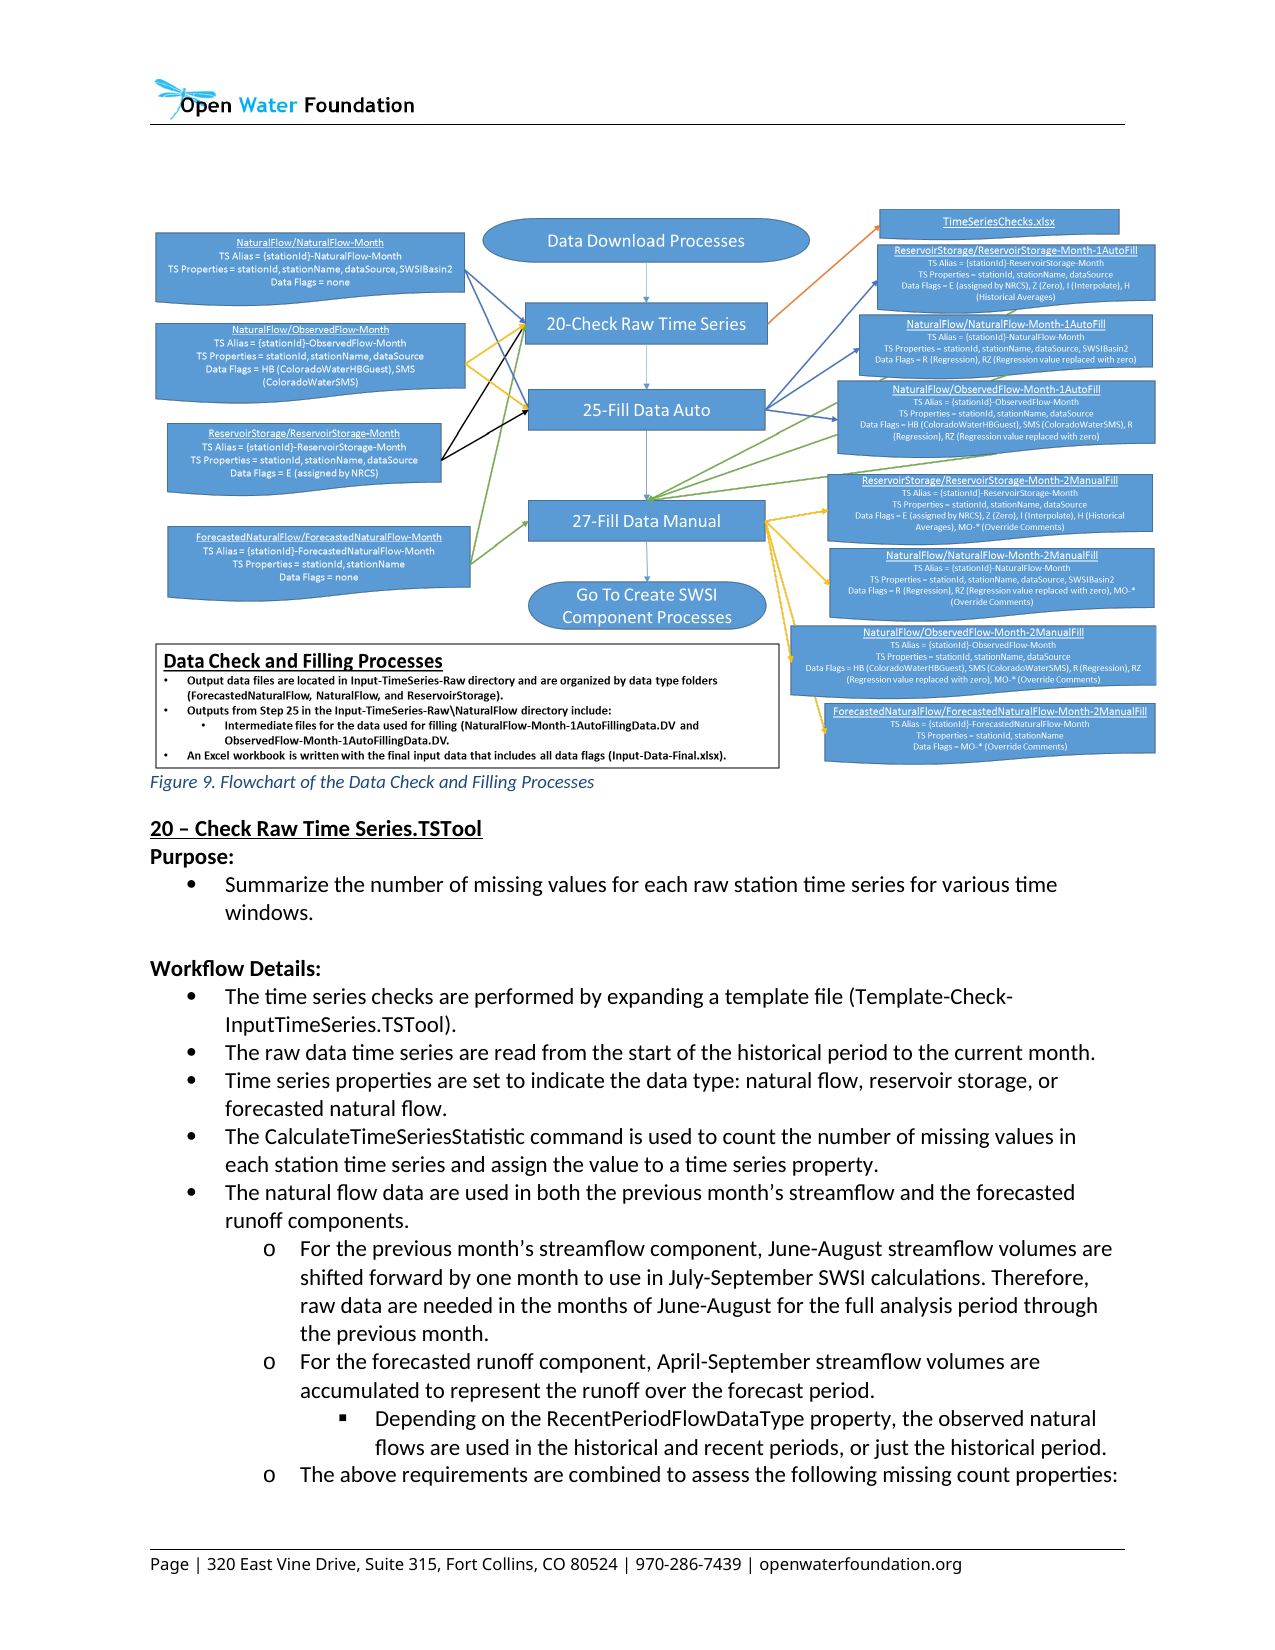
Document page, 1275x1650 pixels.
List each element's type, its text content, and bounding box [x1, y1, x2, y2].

text 20 – Check Raw Time Series.TSTool [150, 814, 1125, 842]
list For the forecasted runoff component, April-September streamflow volumes are accumulated to represent the runoff over the forecast period. [262, 1347, 1125, 1404]
list The CalculateTimeSeriesStatistic command is used to count the number of missing values in each station time series and assign the value to a time series property. [187, 1122, 1125, 1178]
list The natural flow data are used in both the previous month’s streamflow and the forecasted runoff components. [187, 1178, 1125, 1234]
list The time series checks are performed by expanding a template file (Template-Check-InputTimeSeries.TSTool). [187, 982, 1125, 1038]
text Purpose: [150, 842, 1125, 870]
text Workflow Details: [150, 954, 1125, 982]
list The above requirements are combined to assess the following missing count properties: [262, 1461, 1125, 1490]
picture [150, 75, 421, 122]
list Time series properties are set to indicate the data type: natural flow, reservoir storage, or forecasted natural flow. [187, 1066, 1125, 1122]
list Summarize the number of missing values for each raw station time series for various time windows. [187, 870, 1125, 926]
picture [150, 209, 1157, 771]
list The raw data time series are read from the start of the historical period to the current month. [187, 1038, 1125, 1066]
list For the previous month’s streamflow component, June-August streamflow volumes are shifted forward by one month to use in July-September SWSI calculations. Therefore, raw data are needed in the months of June-August for the full analysis period through the previous month. [262, 1234, 1125, 1347]
list Depending on the RecentPeriodFlowDataType property, the observed natural flows are used in the historical and recent periods, or just the historical period. [337, 1404, 1125, 1461]
